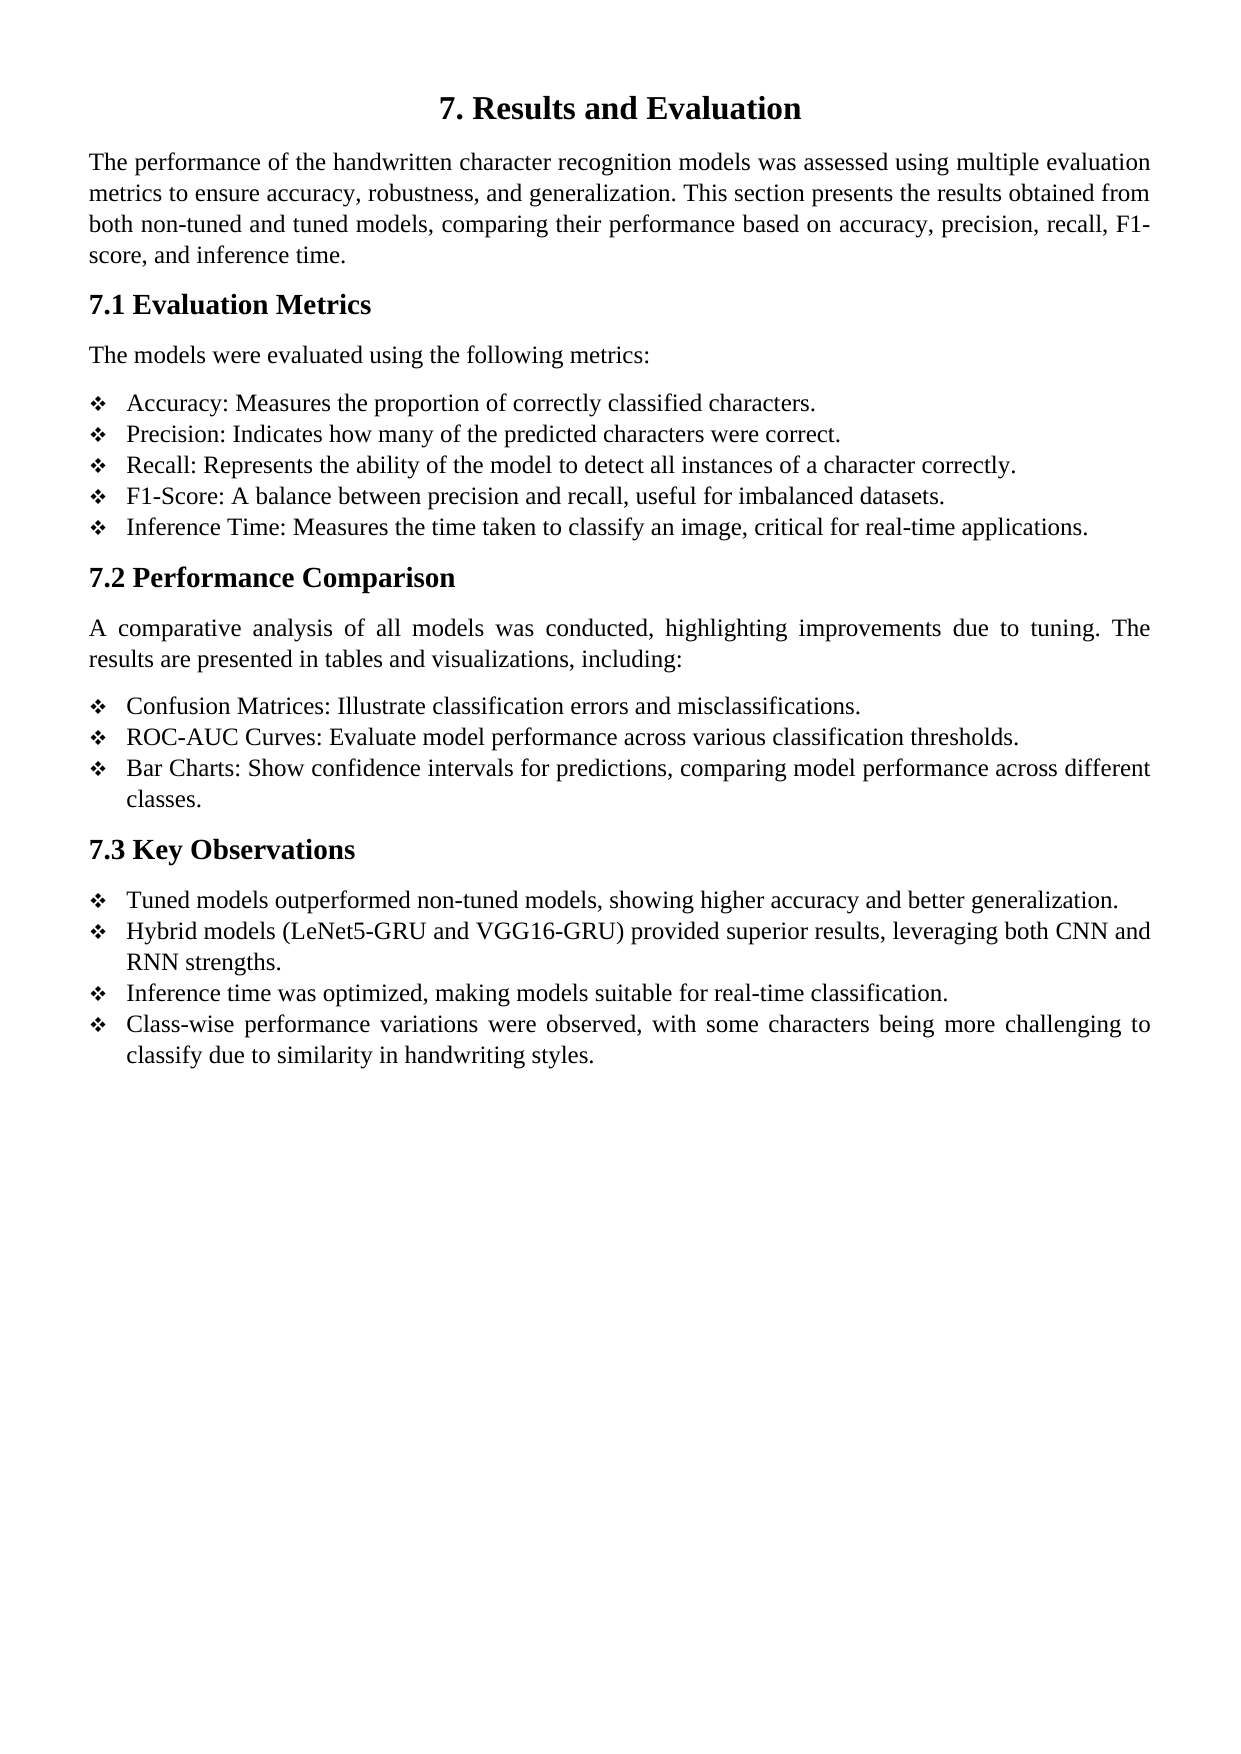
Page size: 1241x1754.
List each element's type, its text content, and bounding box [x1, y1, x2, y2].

list Inference Time: Measures the time taken to classify an image, critical for real-time applications. [89, 512, 1152, 541]
list Class-wise performance variations were observed, with some characters being more challenging to classify due to similarity in handwriting styles. [89, 1009, 1152, 1069]
list Recall: Represents the ability of the model to detect all instances of a character correctly. [89, 450, 1152, 479]
text The performance of the handwritten character recognition models was assessed using multiple evaluation metrics to ensure accuracy, robustness, and generalization. This section presents the results obtained from both non-tuned and tuned models, comparing their performance based on accuracy, precision, recall, F1-score, and inference time. [89, 147, 1152, 268]
text A comparative analysis of all models was conducted, highlighting improvements due to tuning. The results are presented in tables and visualizations, including: [89, 613, 1152, 672]
list Hybrid models (LeNet5-GRU and VGG16-GRU) provided superior results, leveraging both CNN and RNN strengths. [89, 916, 1152, 976]
text The models were evaluated using the following metrics: [89, 340, 1152, 369]
text 7. Results and Evaluation [89, 89, 1152, 127]
text 7.3 Key Observations [89, 832, 1152, 866]
text 7.1 Evaluation Metrics [89, 287, 1152, 321]
list Confusion Matrices: Illustrate classification errors and misclassifications. [89, 691, 1152, 720]
list ROC-AUC Curves: Evaluate model performance across various classification thresholds. [89, 722, 1152, 751]
list Inference time was optimized, making models suitable for real-time classification. [89, 978, 1152, 1007]
text 7.2 Performance Comparison [89, 560, 1152, 593]
list Accuracy: Measures the proportion of correctly classified characters. [89, 388, 1152, 417]
list Precision: Indicates how many of the predicted characters were correct. [89, 419, 1152, 448]
list Bar Charts: Show confidence intervals for predictions, comparing model performance across different classes. [89, 753, 1152, 813]
list F1-Score: A balance between precision and recall, useful for imbalanced datasets. [89, 481, 1152, 510]
list Tuned models outperformed non-tuned models, showing higher accuracy and better generalization. [89, 885, 1152, 914]
